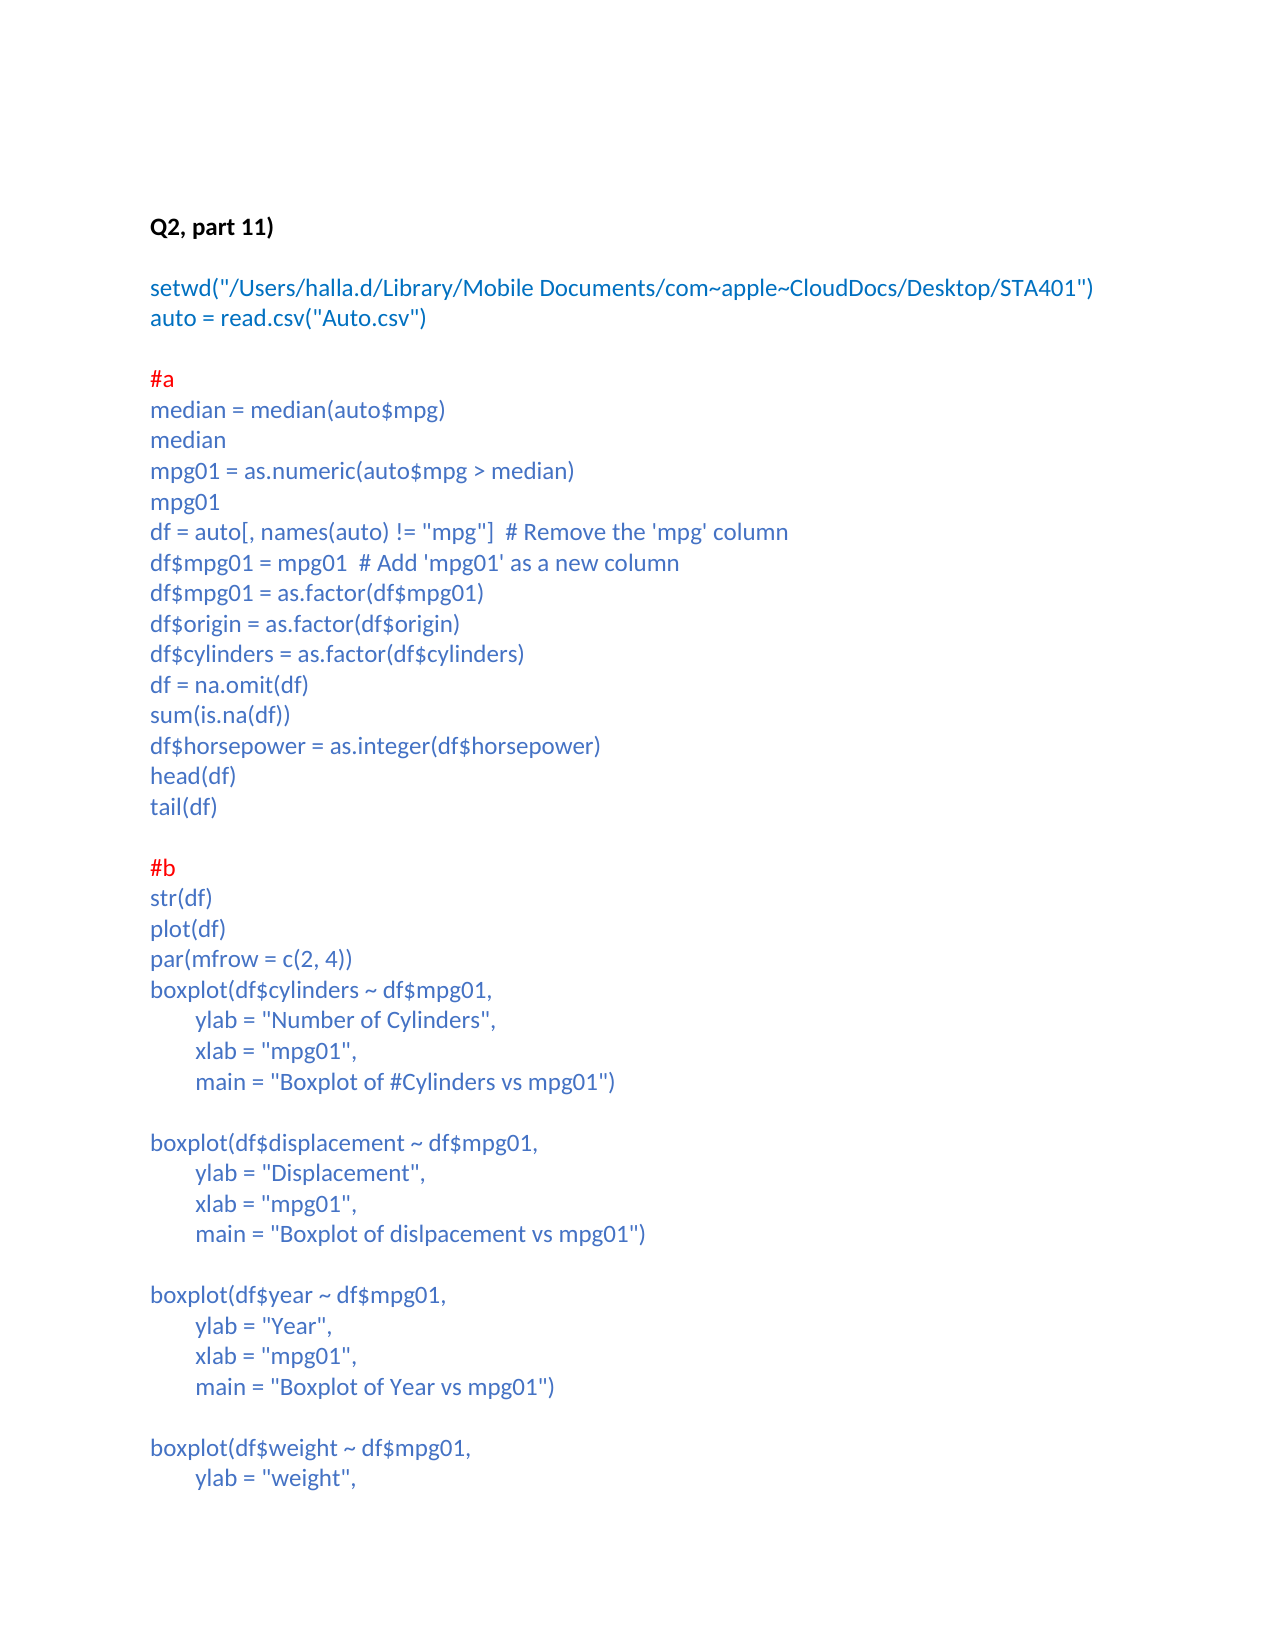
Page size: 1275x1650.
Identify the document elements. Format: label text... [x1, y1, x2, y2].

text df$origin = as.factor(df$origin) [150, 608, 1125, 638]
text par(mfrow = c(2, 4)) [150, 943, 1125, 974]
text setwd("/Users/halla.d/Library/Mobile Documents/com~apple~CloudDocs/Desktop/STA401") [150, 272, 1125, 303]
text ylab = "Year", [150, 1310, 1125, 1340]
text tail(df) [150, 791, 1125, 821]
text ylab = "Displacement", [150, 1157, 1125, 1188]
text df = na.omit(df) [150, 669, 1125, 699]
text ylab = "weight", [150, 1462, 1125, 1493]
text xlab = "mpg01", [150, 1035, 1125, 1066]
text df$horsepower = as.integer(df$horsepower) [150, 730, 1125, 760]
text boxplot(df$weight ~ df$mpg01, [150, 1432, 1125, 1462]
text boxplot(df$cylinders ~ df$mpg01, [150, 974, 1125, 1004]
text str(df) [150, 882, 1125, 913]
text boxplot(df$year ~ df$mpg01, [150, 1279, 1125, 1310]
text df$cylinders = as.factor(df$cylinders) [150, 638, 1125, 669]
text boxplot(df$displacement ~ df$mpg01, [150, 1127, 1125, 1157]
text df = auto[, names(auto) != "mpg"] # Remove the 'mpg' column [150, 516, 1125, 547]
text #b [150, 852, 1125, 882]
text main = "Boxplot of #Cylinders vs mpg01") [150, 1066, 1125, 1096]
text ylab = "Number of Cylinders", [150, 1004, 1125, 1035]
text plot(df) [150, 913, 1125, 943]
text Q2, part 11) [150, 211, 1125, 242]
text head(df) [150, 760, 1125, 791]
text xlab = "mpg01", [150, 1188, 1125, 1218]
text main = "Boxplot of Year vs mpg01") [150, 1371, 1125, 1401]
text sum(is.na(df)) [150, 699, 1125, 730]
text mpg01 = as.numeric(auto$mpg > median) [150, 455, 1125, 486]
text xlab = "mpg01", [150, 1340, 1125, 1371]
text mpg01 [150, 486, 1125, 516]
text df$mpg01 = as.factor(df$mpg01) [150, 577, 1125, 608]
text median [150, 425, 1125, 455]
text #a [150, 364, 1125, 394]
text auto = read.csv("Auto.csv") [150, 303, 1125, 333]
text median = median(auto$mpg) [150, 394, 1125, 425]
text df$mpg01 = mpg01 # Add 'mpg01' as a new column [150, 547, 1125, 577]
text main = "Boxplot of dislpacement vs mpg01") [150, 1218, 1125, 1249]
